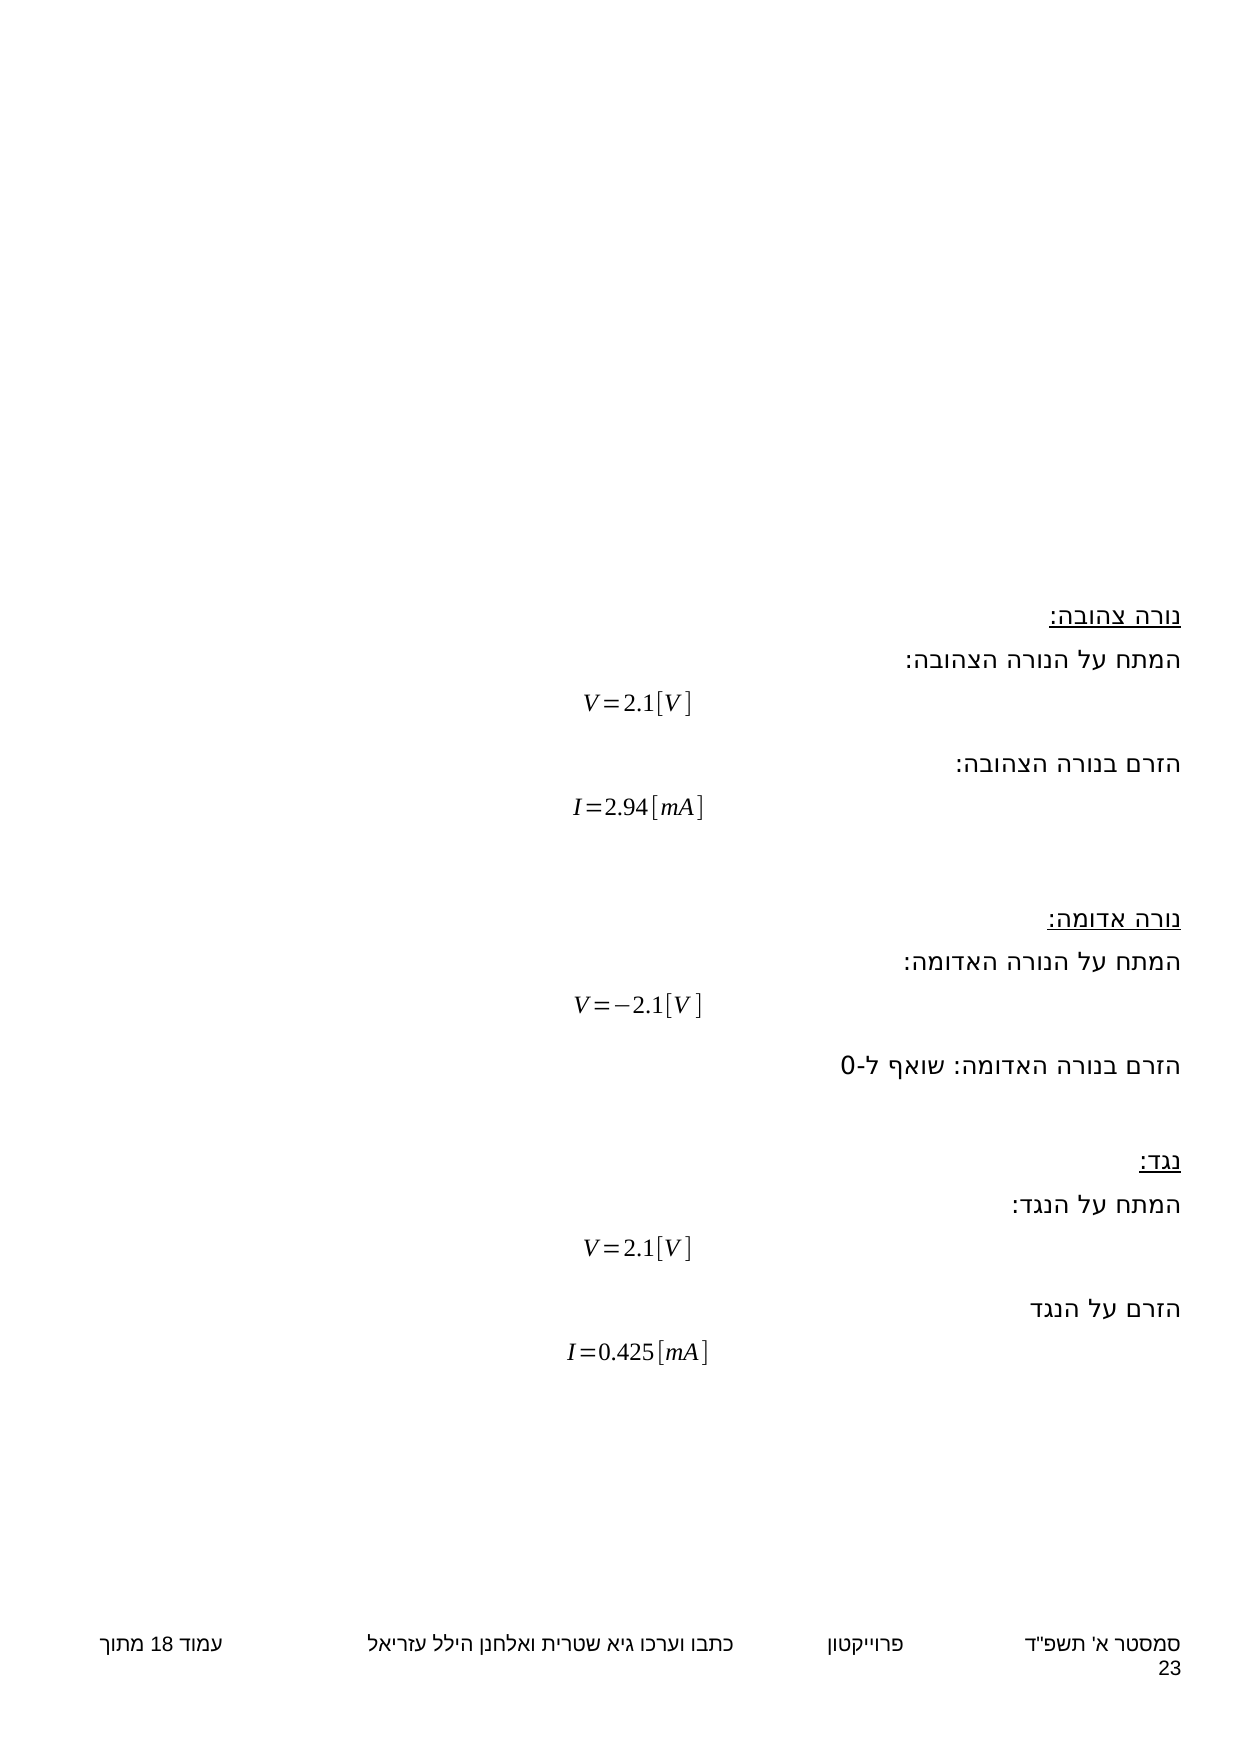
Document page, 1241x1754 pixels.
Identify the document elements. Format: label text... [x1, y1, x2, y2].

text נורה צהובה: [94, 601, 1181, 630]
text המתח על הנגד: [94, 1190, 1181, 1219]
text הזרם בנורה הצהובה: [94, 749, 1181, 778]
text המתח על הנורה הצהובה: [94, 645, 1181, 674]
text המתח על הנורה האדומה: [94, 948, 1181, 977]
text נורה אדומה: [94, 904, 1181, 933]
text נגד: [94, 1146, 1181, 1176]
text הזרם על הנגד [94, 1294, 1181, 1323]
text הזרם בנורה האדומה: שואף ל-0 [94, 1052, 1181, 1081]
